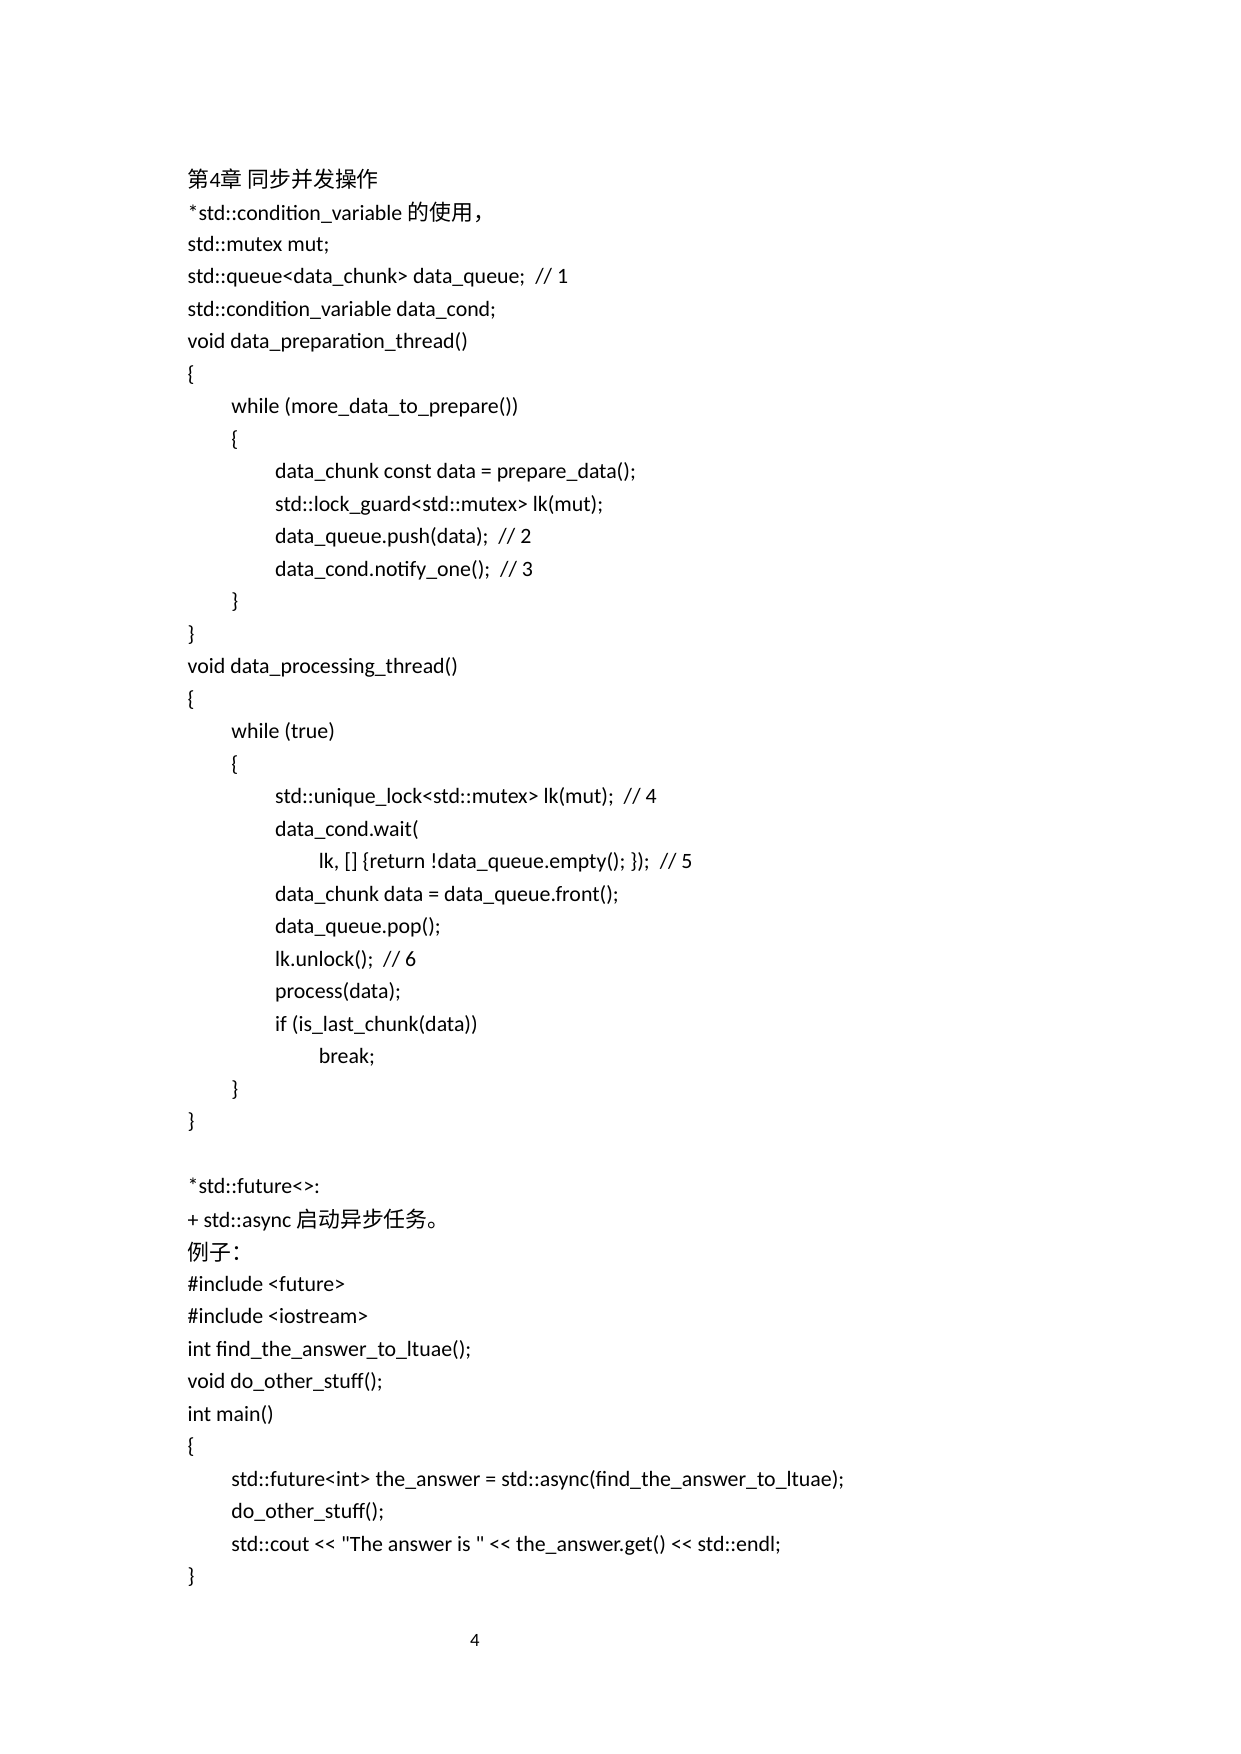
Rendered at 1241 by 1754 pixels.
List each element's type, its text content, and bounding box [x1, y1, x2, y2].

list } [187, 1072, 1053, 1104]
list if (is_last_chunk(data)) [187, 1007, 1053, 1039]
list process(data); [187, 974, 1053, 1007]
list data_cond.notify_one(); // 3 [187, 552, 1053, 584]
list break; [187, 1039, 1053, 1072]
list *std::condition_variable 的使用， [187, 194, 1053, 227]
list std::queue<data_chunk> data_queue; // 1 [187, 259, 1053, 292]
list { [187, 357, 1053, 389]
list } [187, 584, 1053, 617]
list int find_the_answer_to_ltuae(); [187, 1332, 1053, 1364]
list while (more_data_to_prepare()) [187, 389, 1053, 422]
list { [187, 682, 1053, 714]
list 同步并发操作 [187, 162, 1053, 194]
list #include <future> [187, 1267, 1053, 1299]
list std::cout << "The answer is " << the_answer.get() << std::endl; [187, 1527, 1053, 1559]
list { [187, 747, 1053, 779]
list } [187, 1559, 1053, 1592]
list std::unique_lock<std::mutex> lk(mut); // 4 [187, 779, 1053, 812]
list data_queue.pop(); [187, 909, 1053, 942]
list lk.unlock(); // 6 [187, 942, 1053, 974]
list { [187, 422, 1053, 454]
list #include <iostream> [187, 1299, 1053, 1332]
list data_queue.push(data); // 2 [187, 519, 1053, 552]
list while (true) [187, 714, 1053, 747]
list std::future<int> the_answer = std::async(find_the_answer_to_ltuae); [187, 1462, 1053, 1494]
list do_other_stuff(); [187, 1494, 1053, 1527]
list lk, [] {return !data_queue.empty(); }); // 5 [187, 844, 1053, 877]
list std::lock_guard<std::mutex> lk(mut); [187, 487, 1053, 519]
list void do_other_stuff(); [187, 1364, 1053, 1397]
list data_cond.wait( [187, 812, 1053, 844]
list std::condition_variable data_cond; [187, 292, 1053, 324]
list 例子： [187, 1234, 1053, 1267]
list *std::future<>: [187, 1169, 1053, 1202]
list int main() [187, 1397, 1053, 1429]
list void data_processing_thread() [187, 649, 1053, 682]
list void data_preparation_thread() [187, 324, 1053, 357]
list } [187, 617, 1053, 649]
list data_chunk data = data_queue.front(); [187, 877, 1053, 909]
list std::mutex mut; [187, 227, 1053, 259]
list + std::async 启动异步任务。 [187, 1202, 1053, 1234]
list { [187, 1429, 1053, 1462]
list data_chunk const data = prepare_data(); [187, 454, 1053, 487]
list } [187, 1104, 1053, 1137]
